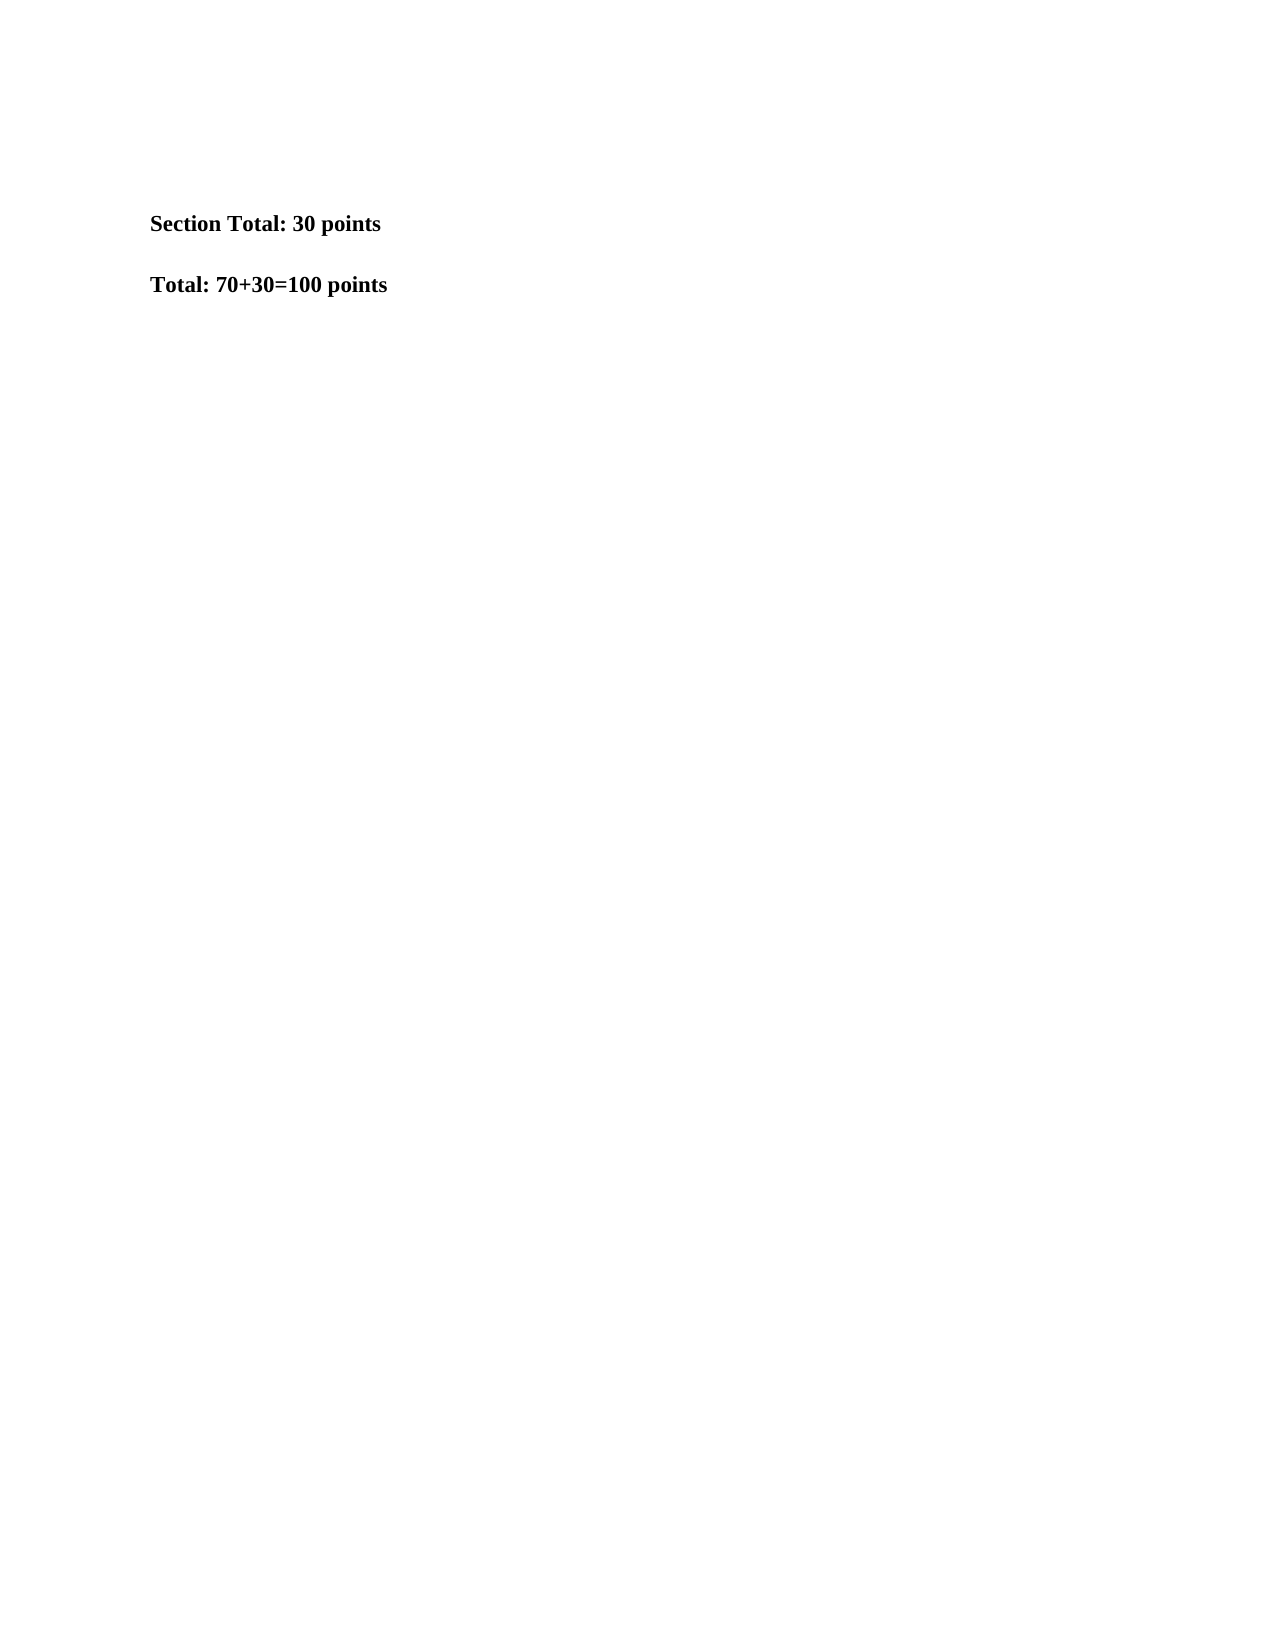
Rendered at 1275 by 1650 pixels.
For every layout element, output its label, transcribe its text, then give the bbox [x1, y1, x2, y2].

text Section Total: 30 points [150, 210, 1125, 237]
text Total: 70+30=100 points [150, 271, 1125, 297]
